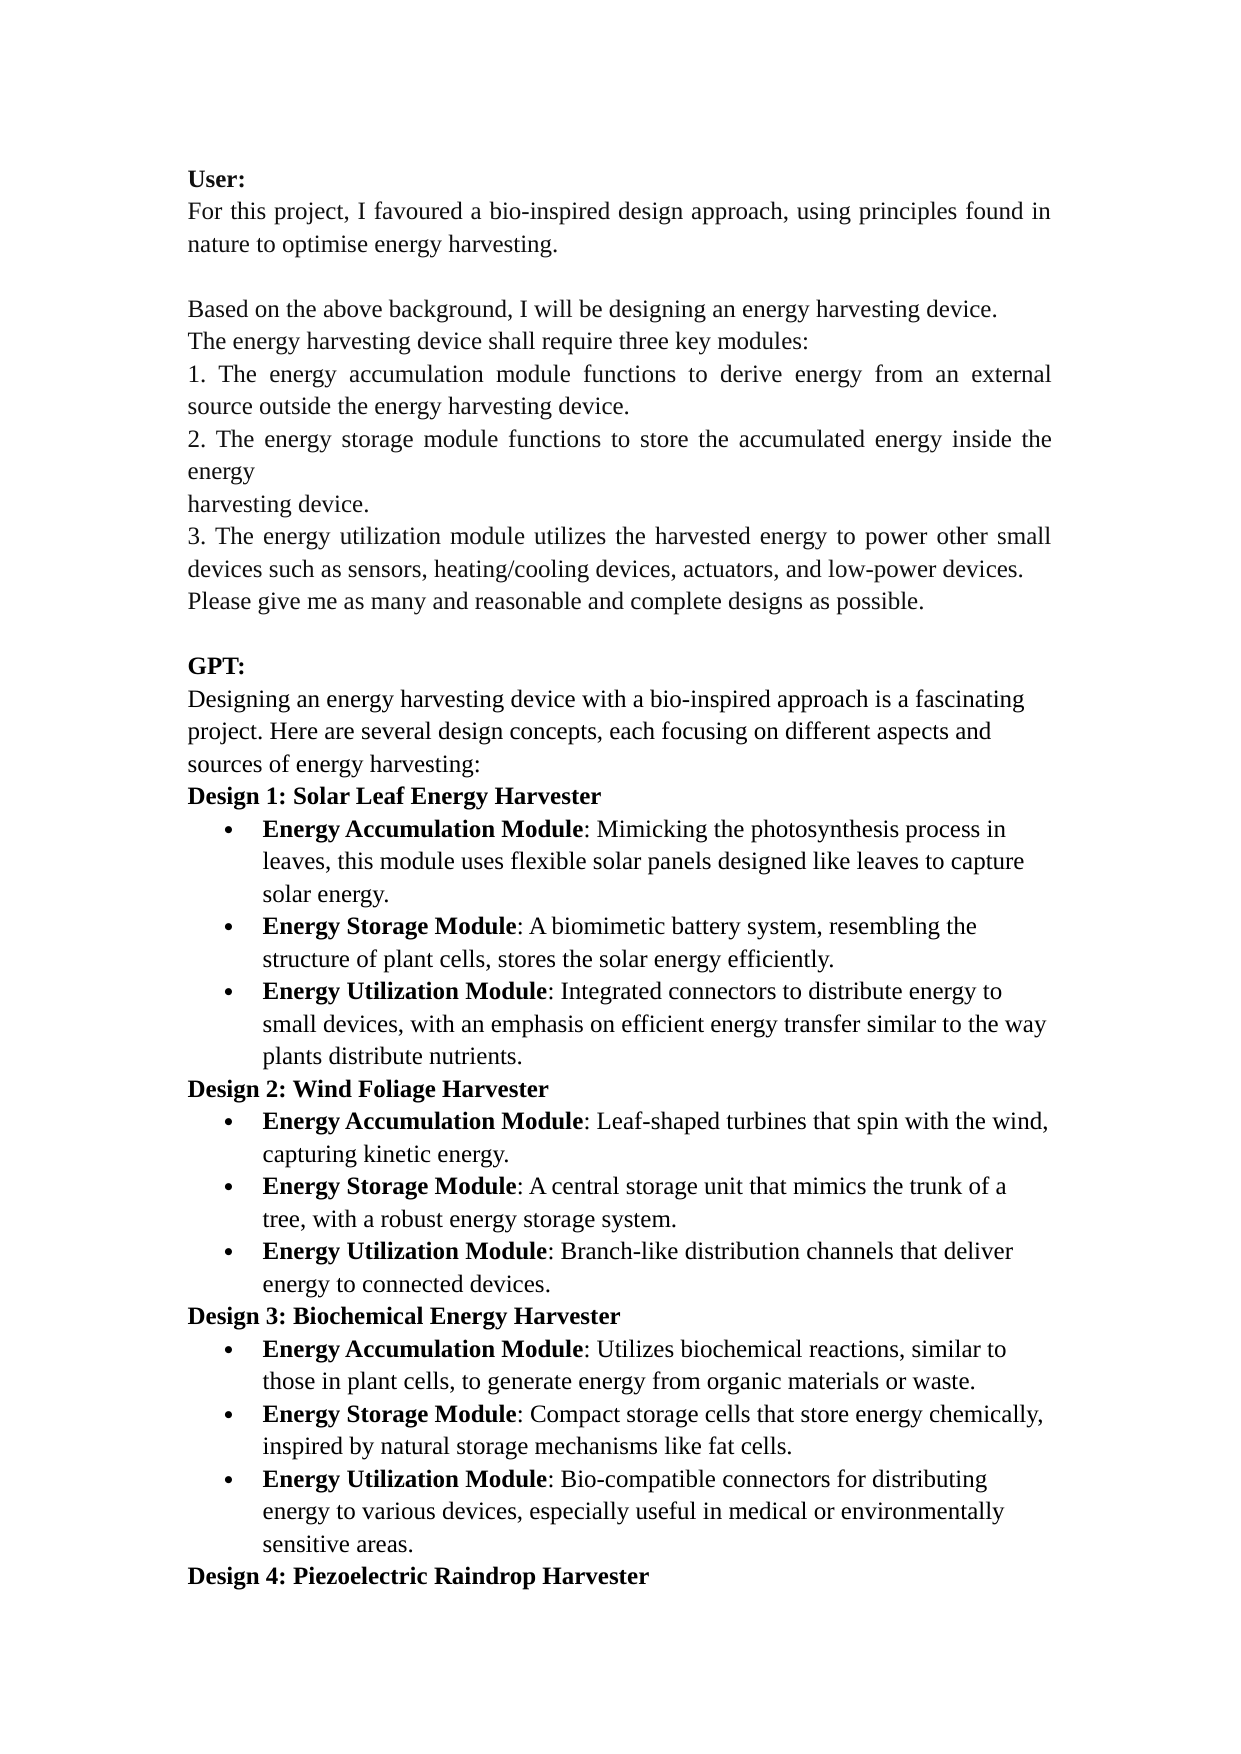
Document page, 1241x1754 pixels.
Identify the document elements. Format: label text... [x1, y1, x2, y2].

list Energy Storage Module: A biomimetic battery system, resembling the structure of plant cells, stores the solar energy efficiently. [225, 909, 1053, 974]
text 1. The energy accumulation module functions to derive energy from an external source outside the energy harvesting device. [187, 357, 1053, 422]
text harvesting device. [187, 487, 1053, 519]
text Based on the above background, I will be designing an energy harvesting device. [187, 292, 1053, 324]
list Energy Utilization Module: Branch-like distribution channels that deliver energy to connected devices. [225, 1234, 1053, 1299]
text The energy harvesting device shall require three key modules: [187, 324, 1053, 357]
text Design 3: Biochemical Energy Harvester [187, 1299, 1053, 1332]
list Energy Accumulation Module: Utilizes biochemical reactions, similar to those in plant cells, to generate energy from organic materials or waste. [225, 1332, 1053, 1397]
text For this project, I favoured a bio-inspired design approach, using principles found in nature to optimise energy harvesting. [187, 194, 1053, 259]
text Design 1: Solar Leaf Energy Harvester [187, 779, 1053, 812]
text Designing an energy harvesting device with a bio-inspired approach is a fascinating project. Here are several design concepts, each focusing on different aspects and sources of energy harvesting: [187, 682, 1053, 779]
list Energy Accumulation Module: Mimicking the photosynthesis process in leaves, this module uses flexible solar panels designed like leaves to capture solar energy. [225, 812, 1053, 909]
list Energy Utilization Module: Bio-compatible connectors for distributing energy to various devices, especially useful in medical or environmentally sensitive areas. [225, 1462, 1053, 1559]
list Energy Utilization Module: Integrated connectors to distribute energy to small devices, with an emphasis on efficient energy transfer similar to the way plants distribute nutrients. [225, 974, 1053, 1072]
text User: [187, 162, 1053, 194]
text 3. The energy utilization module utilizes the harvested energy to power other small devices such as sensors, heating/cooling devices, actuators, and low-power devices. [187, 519, 1053, 584]
list Energy Storage Module: A central storage unit that mimics the trunk of a tree, with a robust energy storage system. [225, 1169, 1053, 1234]
text Design 2: Wind Foliage Harvester [187, 1072, 1053, 1104]
list Energy Accumulation Module: Leaf-shaped turbines that spin with the wind, capturing kinetic energy. [225, 1104, 1053, 1169]
list Energy Storage Module: Compact storage cells that store energy chemically, inspired by natural storage mechanisms like fat cells. [225, 1397, 1053, 1462]
text Design 4: Piezoelectric Raindrop Harvester [187, 1559, 1053, 1592]
text GPT: [187, 649, 1053, 682]
text 2. The energy storage module functions to store the accumulated energy inside the energy [187, 422, 1053, 487]
text Please give me as many and reasonable and complete designs as possible. [187, 584, 1053, 617]
